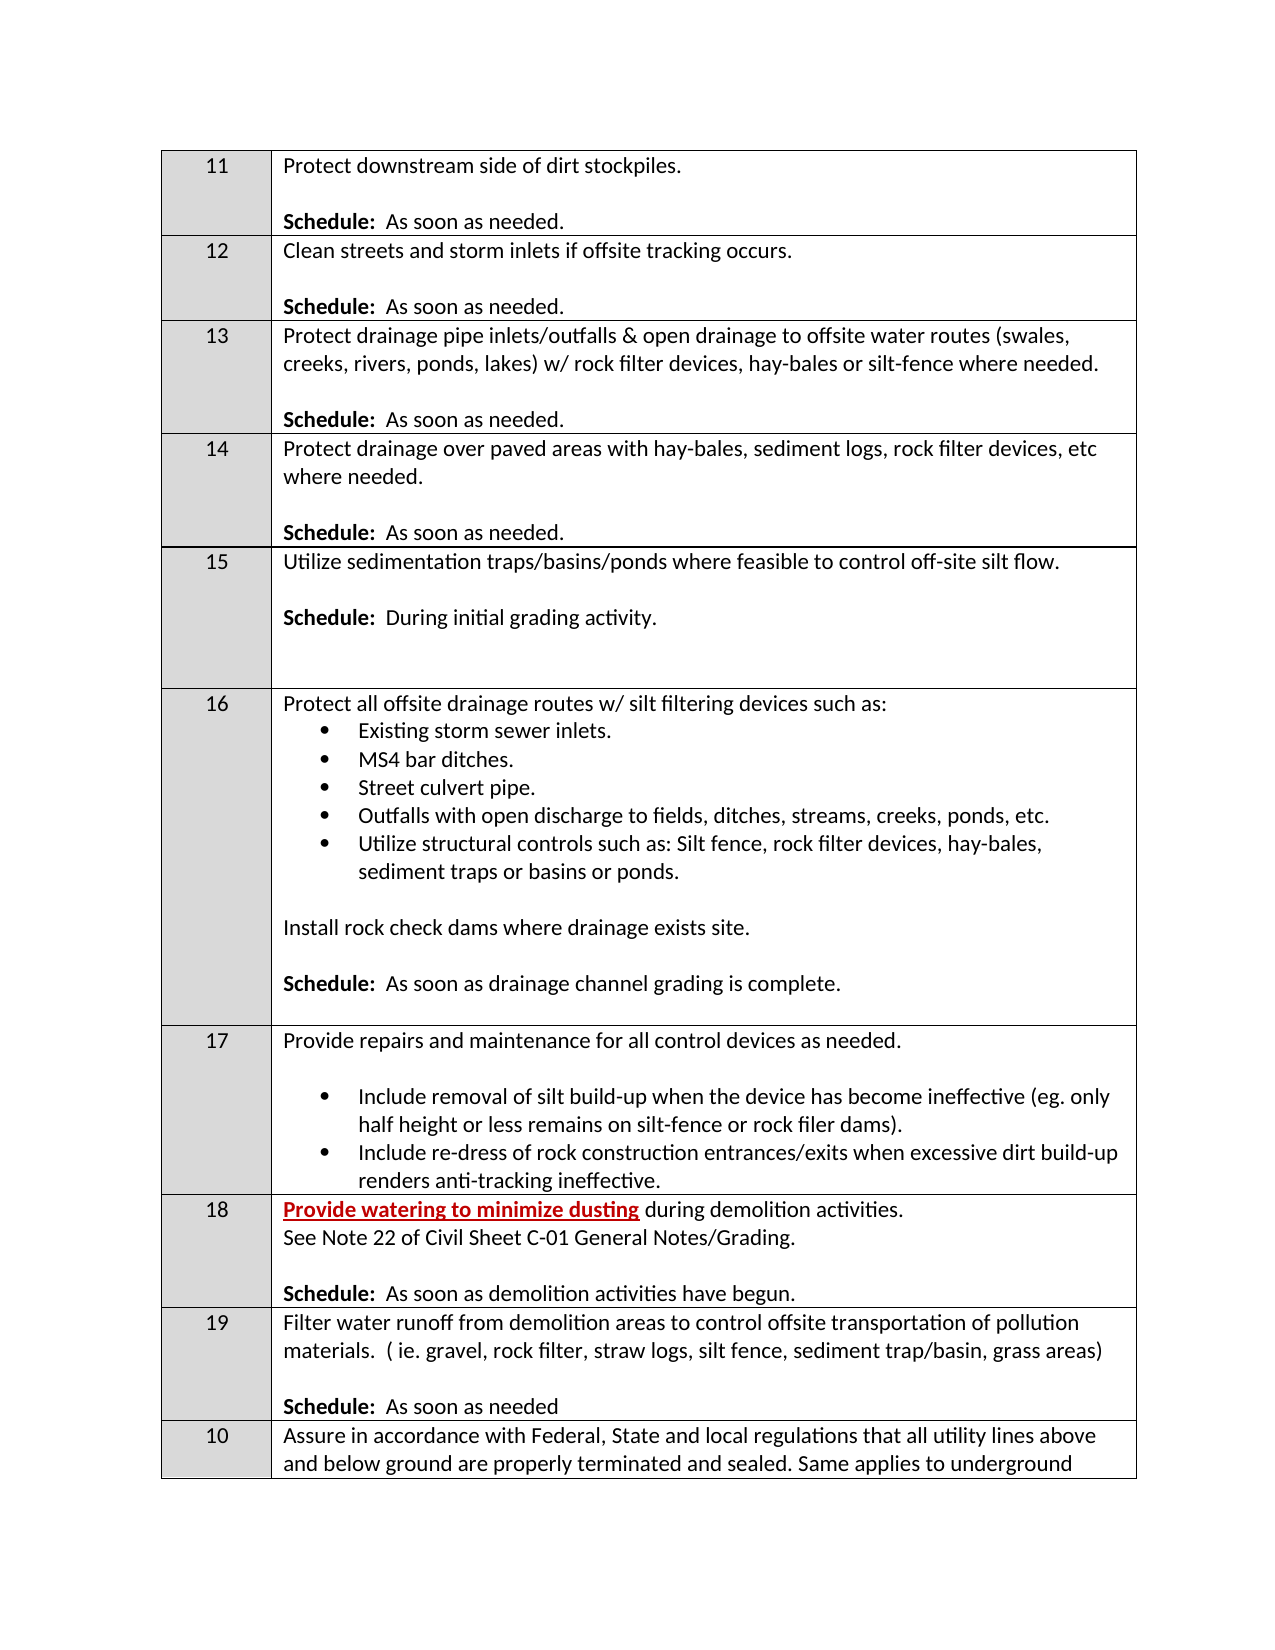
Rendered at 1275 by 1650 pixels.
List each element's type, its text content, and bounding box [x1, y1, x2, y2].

table_cell 18 [162, 1195, 271, 1307]
table_cell Filter water runoff from demolition areas to control offsite transportation of pollution materials. ( ie. gravel, rock filter, straw logs, silt fence, sediment trap/basin, grass areas) Schedule: As soon as needed [272, 1308, 1136, 1420]
table_cell Protect all offsite drainage routes w/ silt filtering devices such as: Existing storm sewer inlets. MS4 bar ditches. Street culvert pipe. Outfalls with open discharge to fields, ditches, streams, creeks, ponds, etc. Utilize structural controls such as: Silt fence, rock filter devices, hay-bales, sediment traps or basins or ponds. Install rock check dams where drainage exists site. Schedule: As soon as drainage channel grading is complete. [272, 689, 1136, 1025]
table_cell 14 [162, 434, 271, 546]
table_cell Protect drainage pipe inlets/outfalls & open drainage to offsite water routes (swales, creeks, rivers, ponds, lakes) w/ rock filter devices, hay-bales or silt-fence where needed. Schedule: As soon as needed. [272, 321, 1136, 433]
table_cell Utilize sedimentation traps/basins/ponds where feasible to control off-site silt flow. Schedule: During initial grading activity. [272, 548, 1136, 688]
table_cell 10 [162, 1421, 271, 1477]
table_cell 19 [162, 1308, 271, 1420]
table_cell Provide watering to minimize dusting during demolition activities. See Note 22 of Civil Sheet C-01 General Notes/Grading. Schedule: As soon as demolition activities have begun. [272, 1195, 1136, 1307]
table_cell 17 [162, 1026, 271, 1194]
table_cell 13 [162, 321, 271, 433]
table_cell Clean streets and storm inlets if offsite tracking occurs. Schedule: As soon as needed. [272, 236, 1136, 320]
table_cell 11 [162, 151, 271, 235]
table_cell 16 [162, 689, 271, 1025]
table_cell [272, 1421, 1136, 1477]
table_cell Provide repairs and maintenance for all control devices as needed. Include removal of silt build-up when the device has become ineffective (eg. only half height or less remains on silt-fence or rock filer dams). Include re-dress of rock construction entrances/exits when excessive dirt build-up renders anti-tracking ineffective. [272, 1026, 1136, 1194]
table_cell 12 [162, 236, 271, 320]
table_cell 15 [162, 548, 271, 688]
table_cell Protect downstream side of dirt stockpiles. Schedule: As soon as needed. [272, 151, 1136, 235]
table_cell Protect drainage over paved areas with hay-bales, sediment logs, rock filter devices, etc where needed. Schedule: As soon as needed. [272, 434, 1136, 546]
